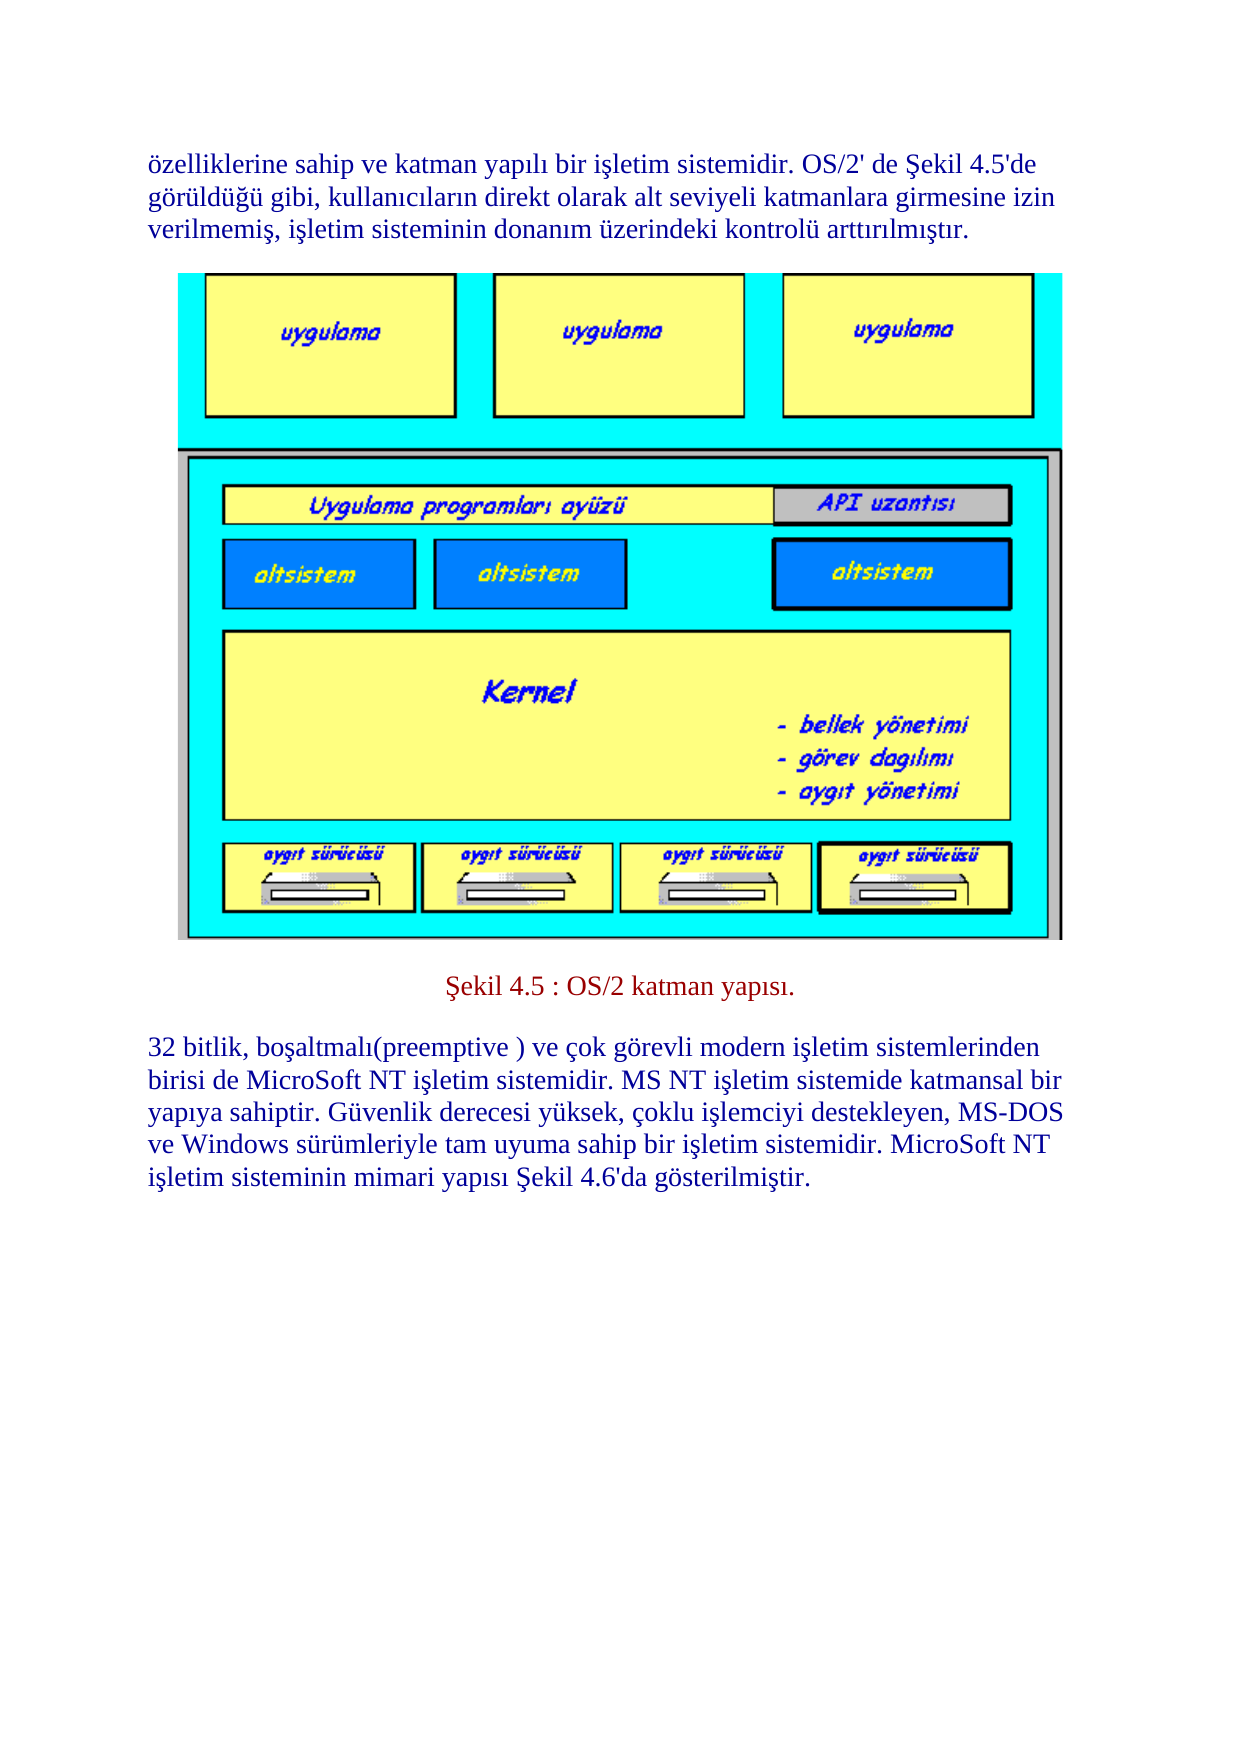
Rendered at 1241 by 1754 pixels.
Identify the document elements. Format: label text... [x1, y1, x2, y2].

picture [177, 273, 1063, 940]
text 32 bitlik, boşaltmalı(preemptive ) ve çok görevli modern işletim sistemlerinden birisi de MicroSoft NT işletim sistemidir. MS NT işletim sistemide katmansal bir yapıya sahiptir. Güvenlik derecesi yüksek, çoklu işlemciyi destekleyen, MS-DOS ve Windows sürümleriyle tam uyuma sahip bir işletim sistemidir. MicroSoft NT işletim sisteminin mimari yapısı Şekil 4.6'da gösterilmiştir. [148, 1030, 1093, 1257]
text Şekil 4.5 : OS/2 katman yapısı. [148, 969, 1093, 1001]
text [148, 148, 1093, 245]
